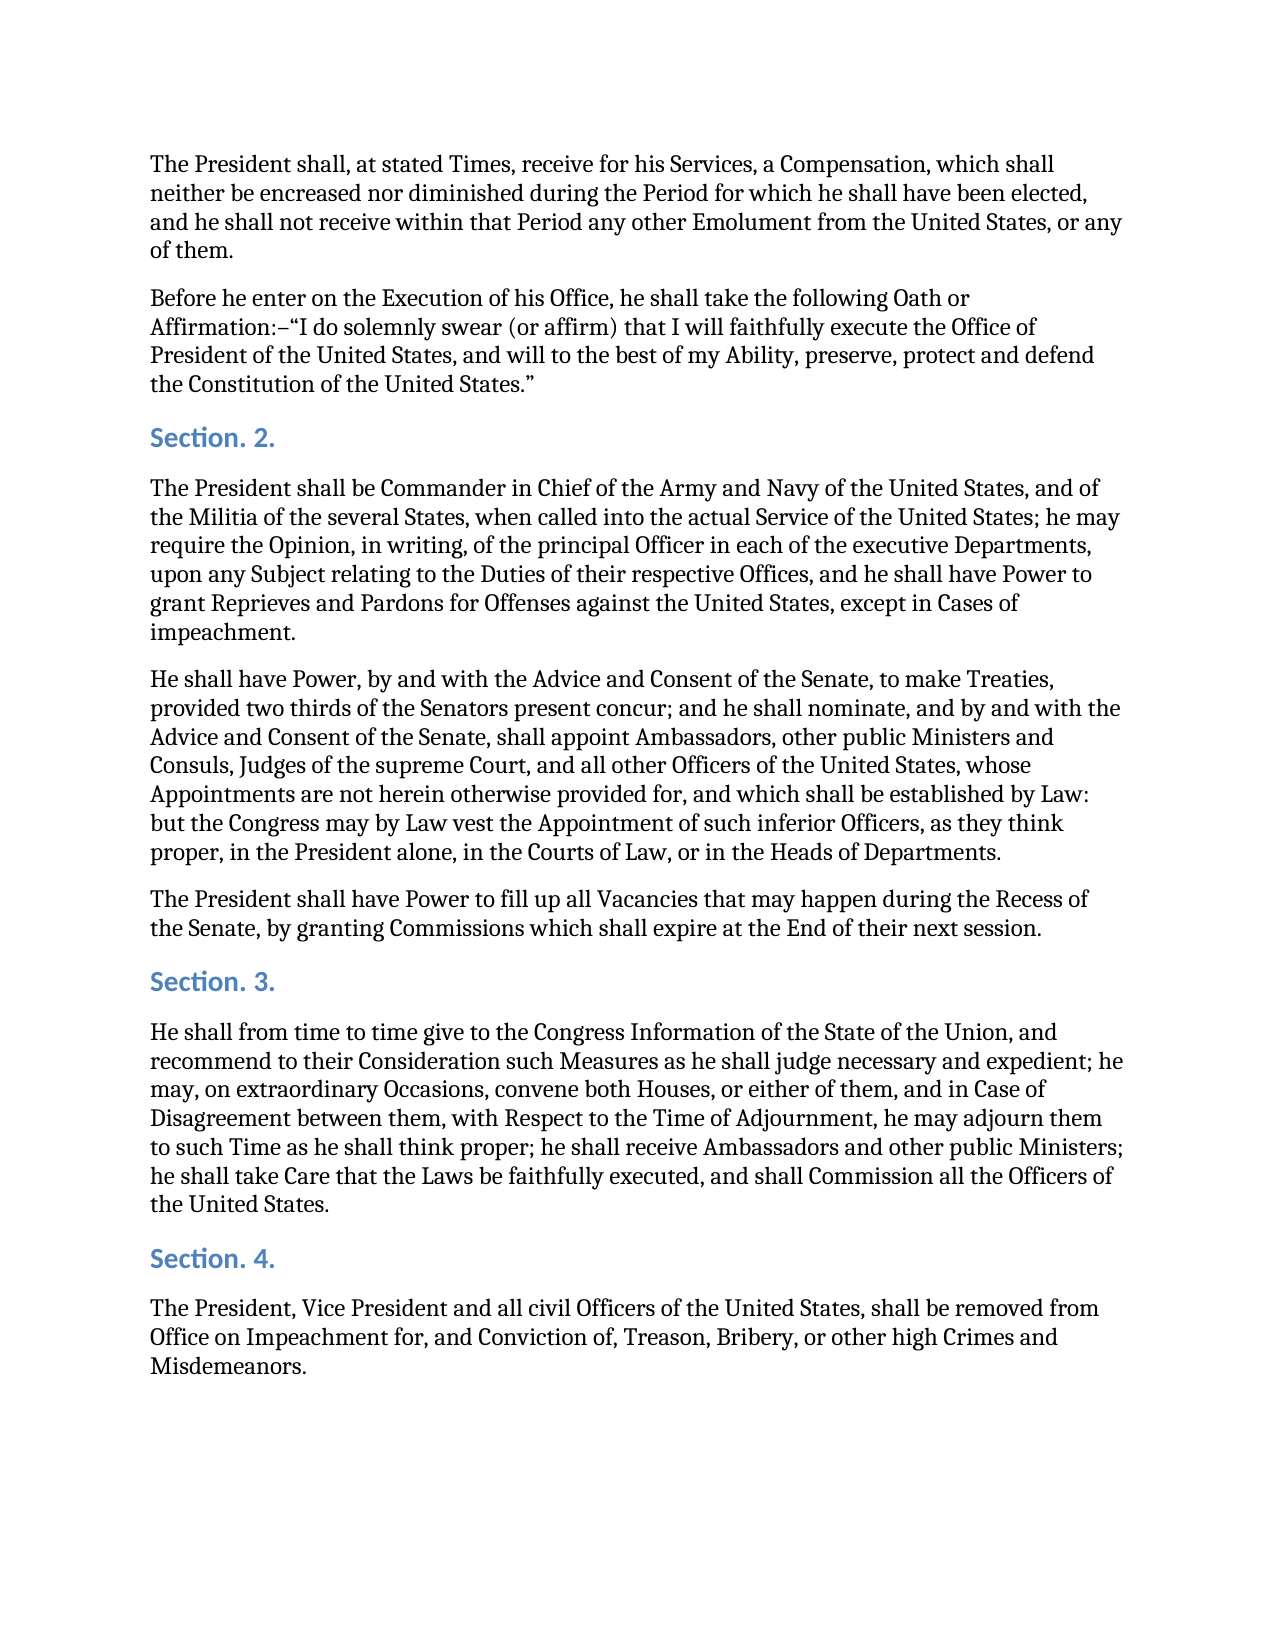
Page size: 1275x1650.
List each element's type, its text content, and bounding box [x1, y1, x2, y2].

text The President shall have Power to fill up all Vacancies that may happen during the Recess of the Senate, by granting Commissions which shall expire at the End of their next session. [150, 885, 1125, 943]
text Before he enter on the Execution of his Office, he shall take the following Oath or Affirmation:–“I do solemnly swear (or affirm) that I will faithfully execute the Office of President of the United States, and will to the best of my Ability, preserve, protect and defend the Constitution of the United States.” [150, 284, 1125, 399]
subtitle Section. 2. [150, 419, 1125, 455]
subtitle Section. 4. [150, 1240, 1125, 1276]
text The President shall be Commander in Chief of the Army and Navy of the United States, and of the Militia of the several States, when called into the actual Service of the United States; he may require the Opinion, in writing, of the principal Officer in each of the executive Departments, upon any Subject relating to the Duties of their respective Offices, and he shall have Power to grant Reprieves and Pardons for Offenses against the United States, except in Cases of impeachment. [150, 474, 1125, 646]
text The President shall, at stated Times, receive for his Services, a Compensation, which shall neither be encreased nor diminished during the Period for which he shall have been elected, and he shall not receive within that Period any other Emolument from the United States, or any of them. [150, 150, 1125, 265]
subtitle Section. 3. [150, 963, 1125, 999]
text He shall have Power, by and with the Advice and Consent of the Senate, to make Treaties, provided two thirds of the Senators present concur; and he shall nominate, and by and with the Advice and Consent of the Senate, shall appoint Ambassadors, other public Ministers and Consuls, Judges of the supreme Court, and all other Officers of the United States, whose Appointments are not herein otherwise provided for, and which shall be established by Law: but the Congress may by Law vest the Appointment of such inferior Officers, as they think proper, in the President alone, in the Courts of Law, or in the Heads of Departments. [150, 665, 1125, 866]
text The President, Vice President and all civil Officers of the United States, shall be removed from Office on Impeachment for, and Conviction of, Treason, Bribery, or other high Crimes and Misdemeanors. [150, 1294, 1125, 1381]
text He shall from time to time give to the Congress Information of the State of the Union, and recommend to their Consideration such Measures as he shall judge necessary and expedient; he may, on extraordinary Occasions, convene both Houses, or either of them, and in Case of Disagreement between them, with Respect to the Time of Adjournment, he may adjourn them to such Time as he shall think proper; he shall receive Ambassadors and other public Ministers; he shall take Care that the Laws be faithfully executed, and shall Commission all the Officers of the United States. [150, 1018, 1125, 1219]
